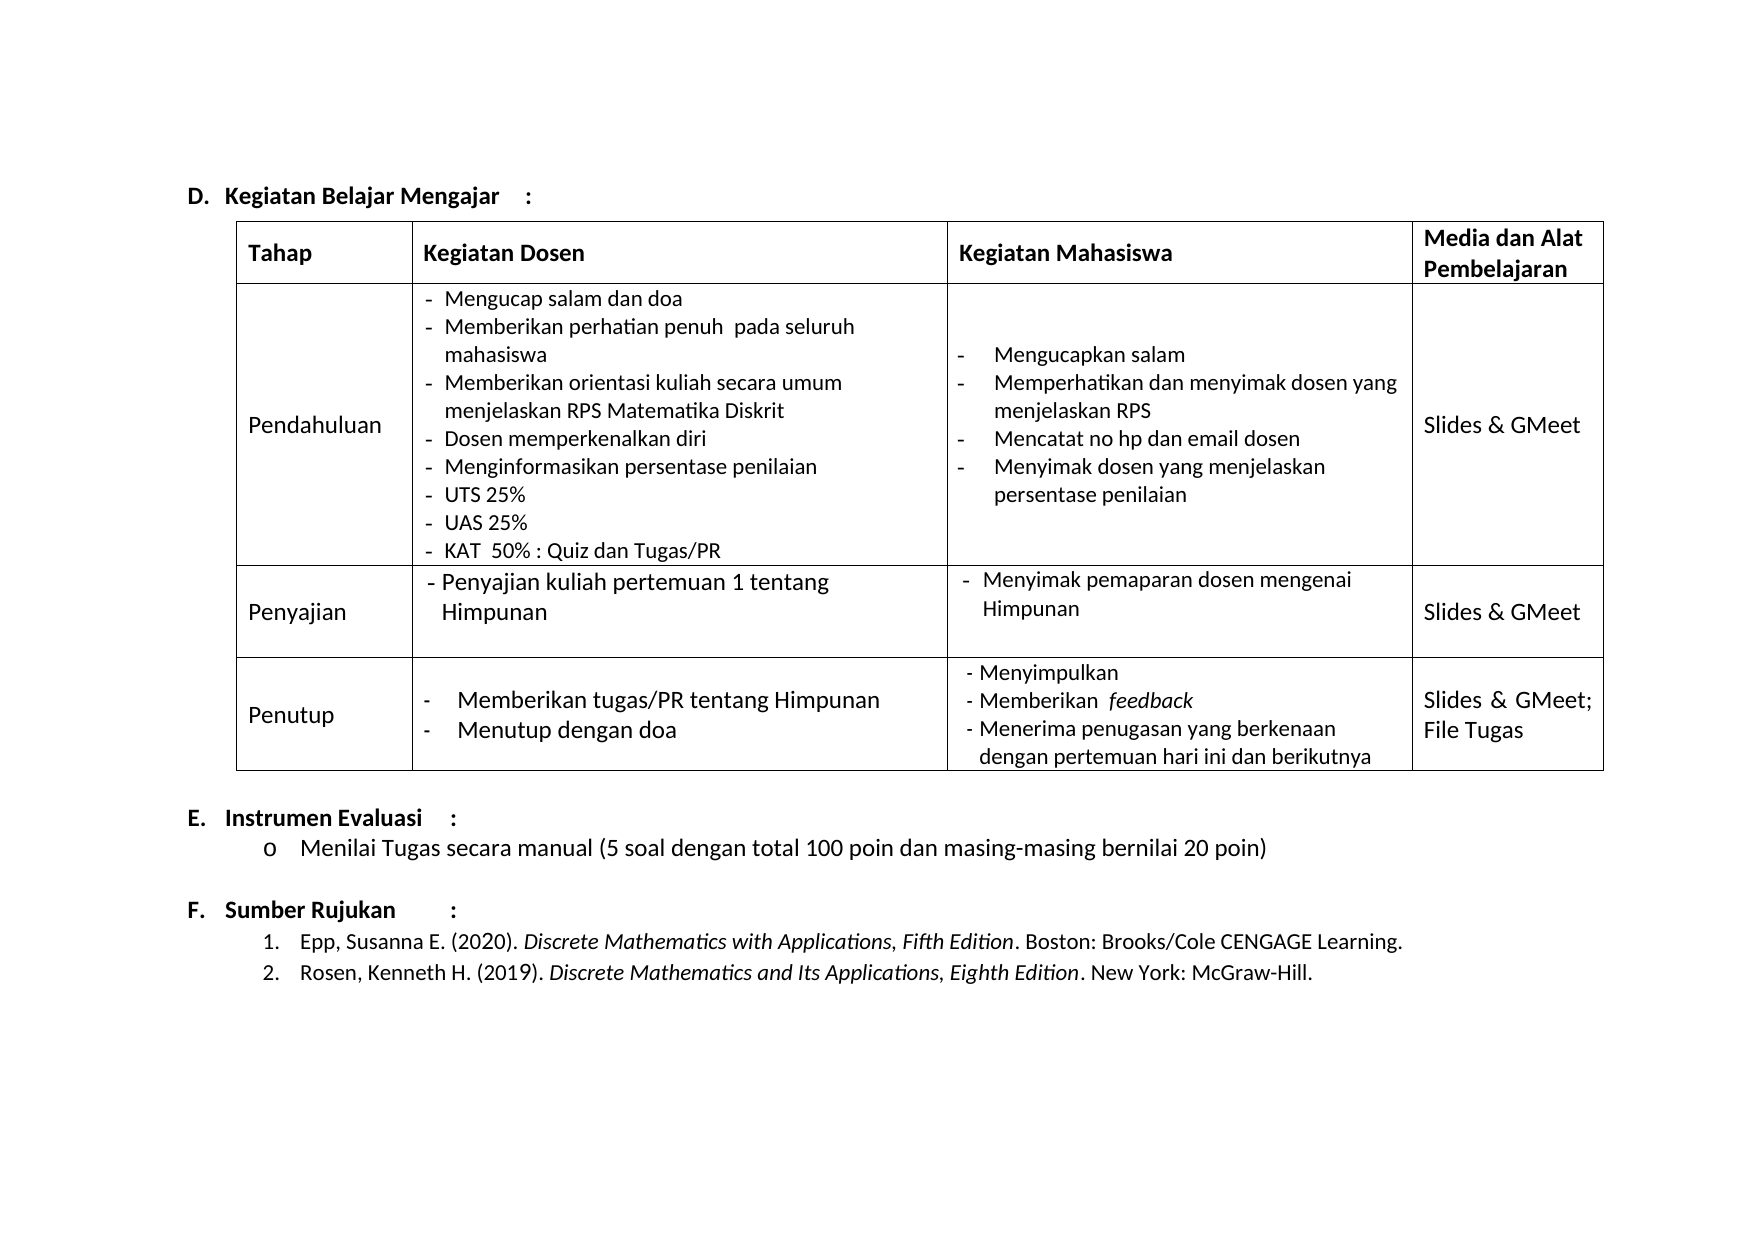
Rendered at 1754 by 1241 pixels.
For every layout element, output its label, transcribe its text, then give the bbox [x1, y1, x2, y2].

table_cell Pendahuluan [237, 284, 412, 564]
table_header Media dan Alat Pembelajaran [1413, 222, 1603, 283]
table_cell Memberikan tugas/PR tentang Himpunan Menutup dengan doa [413, 658, 947, 770]
list Instrumen Evaluasi : [187, 802, 1604, 832]
table_header Kegiatan Mahasiswa [948, 222, 1412, 283]
table_cell Slides & GMeet; File Tugas [1413, 658, 1603, 770]
list Kegiatan Belajar Mengajar : [187, 181, 1604, 211]
table_cell Menyimpulkan Memberikan feedback Menerima penugasan yang berkenaan dengan pertemuan hari ini dan berikutnya [948, 658, 1412, 770]
list Menilai Tugas secara manual (5 soal dengan total 100 poin dan masing-masing bernilai 20 poin) [262, 832, 1604, 864]
table_cell Penyajian kuliah pertemuan 1 tentang Himpunan [413, 566, 947, 657]
table_cell Menyimak pemaparan dosen mengenai Himpunan [948, 566, 1412, 657]
list Epp, Susanna E. (2020). Discrete Mathematics with Applications, Fifth Edition. Boston: Brooks/Cole CENGAGE Learning. [262, 925, 1604, 956]
table_header Tahap [237, 222, 412, 283]
table_cell Slides & GMeet [1413, 284, 1603, 564]
table_cell Penutup [237, 658, 412, 770]
table_cell Slides & GMeet [1413, 566, 1603, 657]
table_cell Mengucapkan salam Memperhatikan dan menyimak dosen yang menjelaskan RPS Mencatat no hp dan email dosen Menyimak dosen yang menjelaskan persentase penilaian [948, 284, 1412, 564]
table_header Kegiatan Dosen [413, 222, 947, 283]
list Sumber Rujukan : [187, 895, 1604, 925]
list Rosen, Kenneth H. (2019). Discrete Mathematics and Its Applications, Eighth Edition. New York: McGraw-Hill. [262, 956, 1604, 986]
table_cell Mengucap salam dan doa Memberikan perhatian penuh pada seluruh mahasiswa Memberikan orientasi kuliah secara umum menjelaskan RPS Matematika Diskrit Dosen memperkenalkan diri Menginformasikan persentase penilaian UTS 25% UAS 25% KAT 50% : Quiz dan Tugas/PR [413, 284, 947, 564]
table_cell Penyajian [237, 566, 412, 657]
